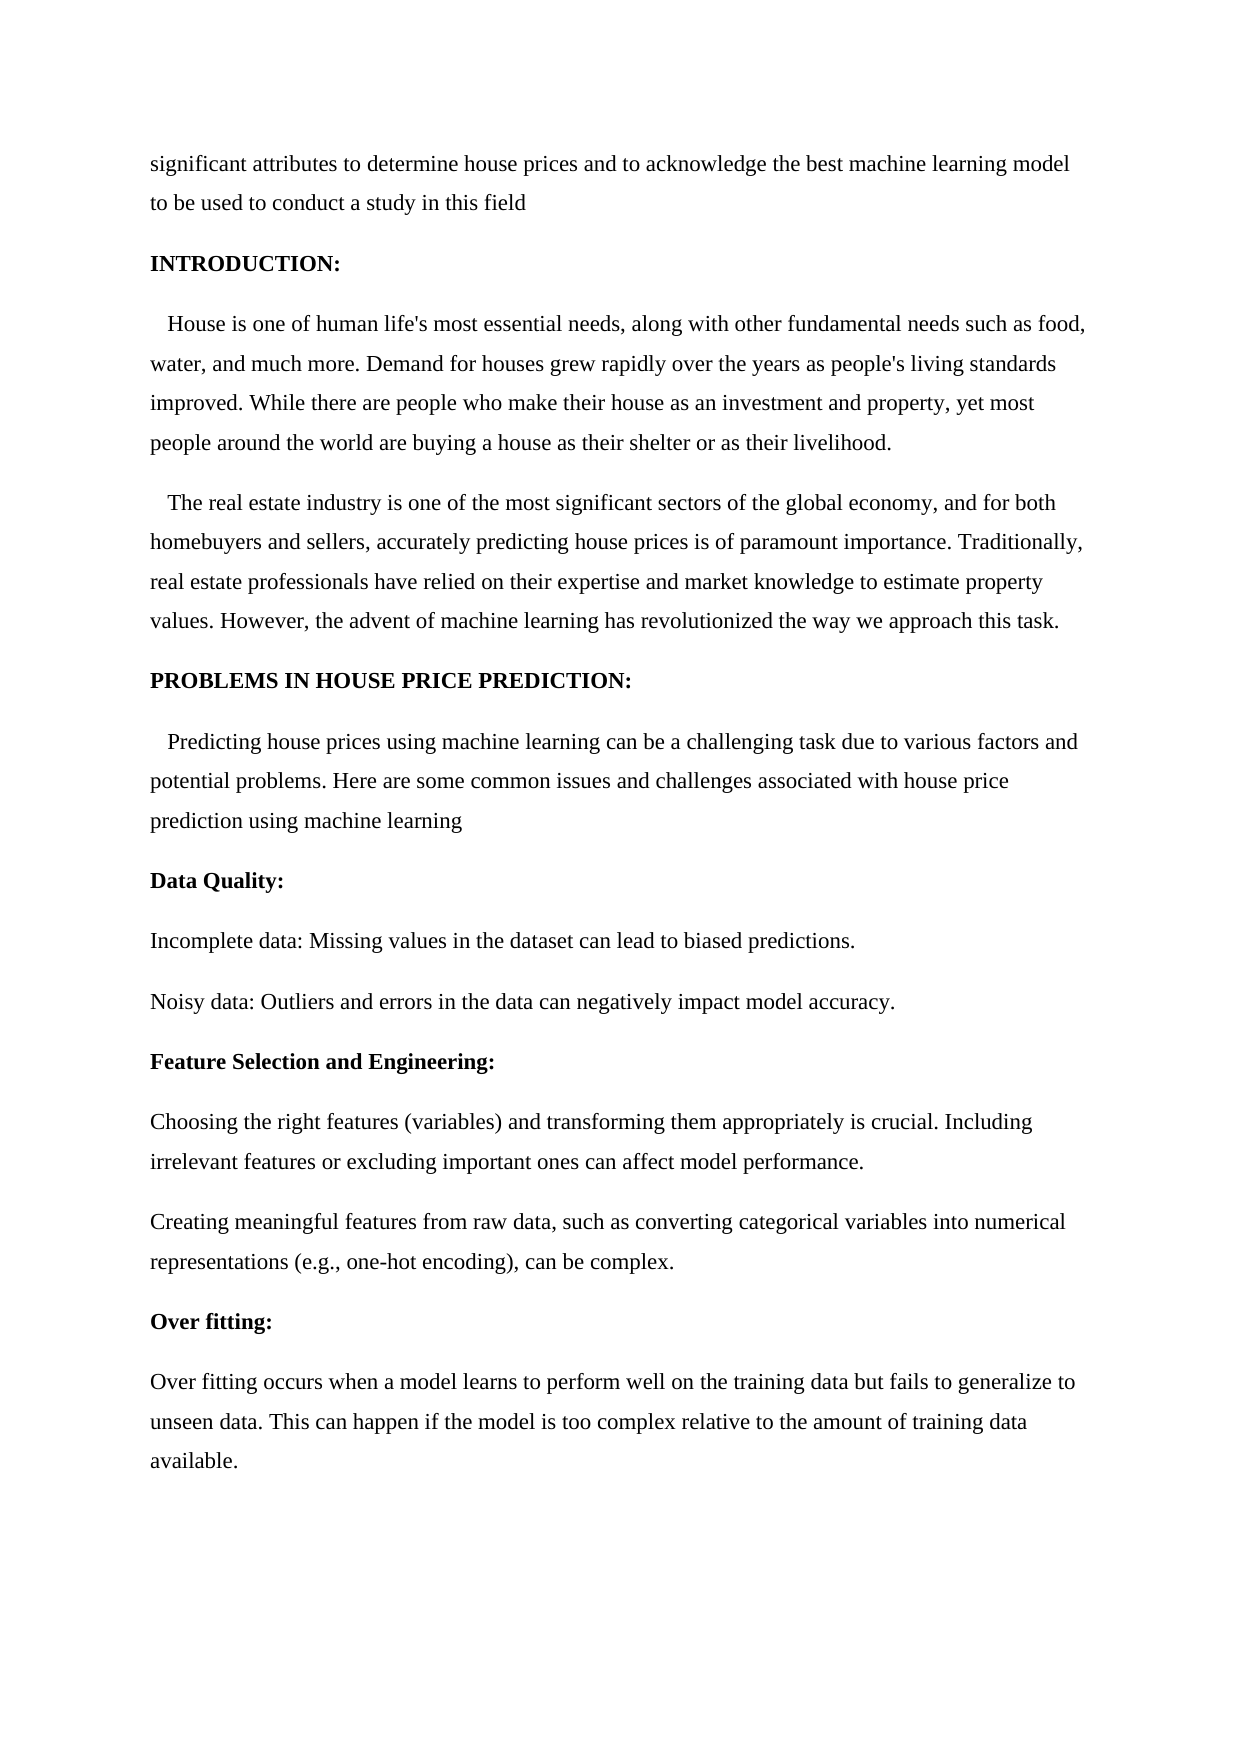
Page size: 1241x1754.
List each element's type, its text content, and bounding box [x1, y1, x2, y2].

text Data Quality: [150, 867, 1090, 893]
text Creating meaningful features from raw data, such as converting categorical variables into numerical representations (e.g., one-hot encoding), can be complex. [150, 1208, 1090, 1274]
text Incomplete data: Missing values in the dataset can lead to biased predictions. [150, 927, 1090, 954]
text INTRODUCTION: [150, 250, 1090, 276]
text PROBLEMS IN HOUSE PRICE PREDICTION: [150, 668, 1090, 694]
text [150, 150, 1090, 216]
text Noisy data: Outliers and errors in the data can negatively impact model accuracy. [150, 988, 1090, 1014]
text The real estate industry is one of the most significant sectors of the global economy, and for both homebuyers and sellers, accurately predicting house prices is of paramount importance. Traditionally, real estate professionals have relied on their expertise and market knowledge to estimate property values. However, the advent of machine learning has revolutionized the way we approach this task. [150, 489, 1090, 634]
text House is one of human life's most essential needs, along with other fundamental needs such as food, water, and much more. Demand for houses grew rapidly over the years as people's living standards improved. While there are people who make their house as an investment and property, yet most people around the world are buying a house as their shelter or as their livelihood. [150, 310, 1090, 455]
text Choosing the right features (variables) and transforming them appropriately is crucial. Including irrelevant features or excluding important ones can affect model performance. [150, 1108, 1090, 1174]
text Predicting house prices using machine learning can be a challenging task due to various factors and potential problems. Here are some common issues and challenges associated with house price prediction using machine learning [150, 728, 1090, 833]
text Over fitting occurs when a model learns to perform well on the training data but fails to generalize to unseen data. This can happen if the model is too complex relative to the amount of training data available. [150, 1368, 1090, 1474]
text Feature Selection and Engineering: [150, 1048, 1090, 1074]
text Over fitting: [150, 1308, 1090, 1334]
